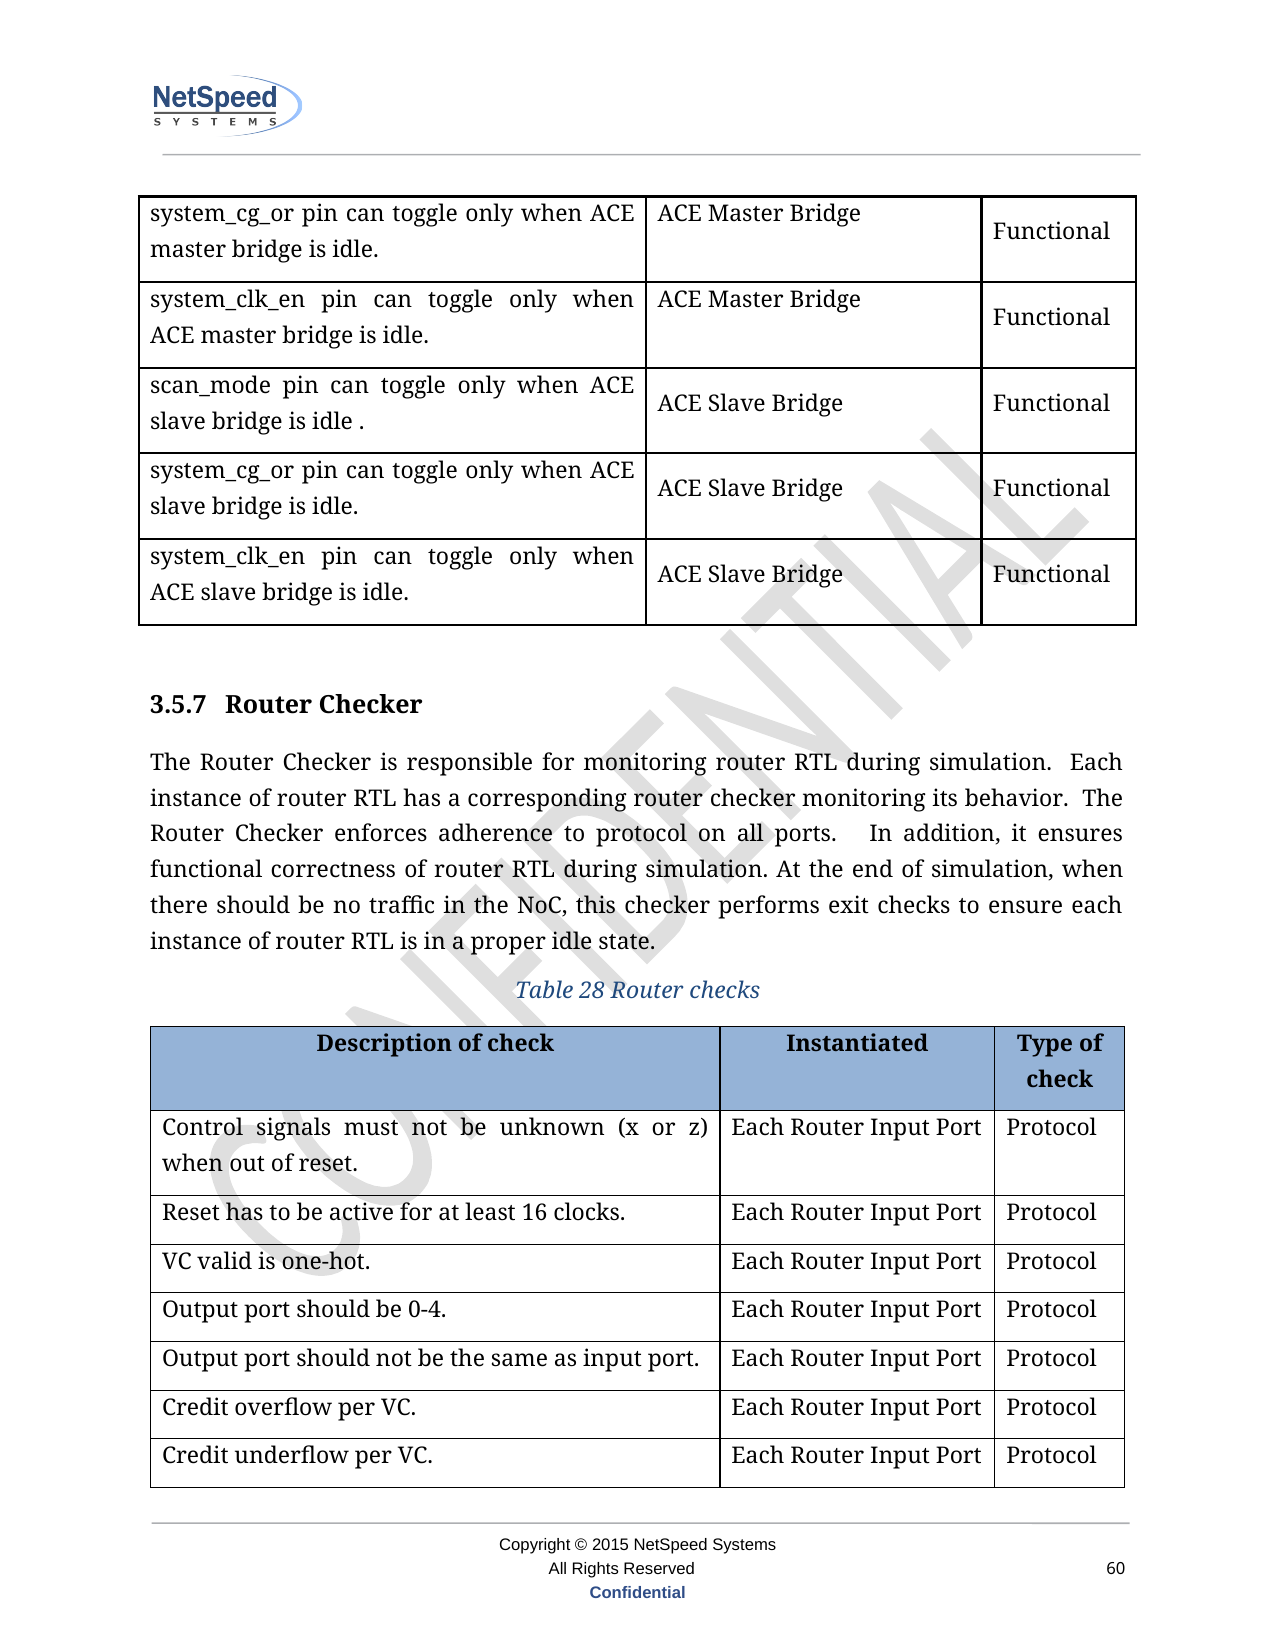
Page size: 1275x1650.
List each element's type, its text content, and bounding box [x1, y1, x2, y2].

table_cell Each Router Input Port [721, 1391, 994, 1438]
table_cell Each Router Input Port [721, 1196, 994, 1243]
table_cell ACE Master Bridge [647, 283, 980, 367]
table_cell system_clk_en pin can toggle only when ACE slave bridge is idle. [140, 540, 645, 623]
table_cell Each Router Input Port [721, 1293, 994, 1341]
picture [150, 75, 303, 137]
table_cell VC valid is one-hot. [151, 1245, 719, 1292]
table_cell Protocol [995, 1342, 1124, 1389]
table_cell Protocol [995, 1111, 1124, 1195]
table_cell Credit overflow per VC. [151, 1391, 719, 1438]
table_cell Protocol [995, 1293, 1124, 1341]
table_cell Protocol [995, 1245, 1124, 1292]
table_cell Protocol [995, 1391, 1124, 1438]
table_cell Functional [983, 369, 1135, 452]
table_cell Each Router Input Port [721, 1439, 994, 1487]
table_cell Each Router Input Port [721, 1111, 994, 1195]
text The Router Checker is responsible for monitoring router RTL during simulation. Each instance of router RTL has a corresponding router checker monitoring its behavior. The Router Checker enforces adherence to protocol on all ports. In addition, it ensures functional correctness of router RTL during simulation. At the end of simulation, when there should be no traffic in the NoC, this checker performs exit checks to ensure each instance of router RTL is in a proper idle state. [150, 746, 1125, 956]
table_cell Protocol [995, 1196, 1124, 1243]
table_cell ACE Slave Bridge [647, 369, 980, 452]
table_cell system_cg_or pin can toggle only when ACE master bridge is idle. [140, 198, 645, 281]
table_cell ACE Slave Bridge [647, 540, 980, 623]
table_header Description of check [151, 1027, 719, 1110]
table_cell Reset has to be active for at least 16 clocks. [151, 1196, 719, 1243]
text Table 28 Router checks [150, 974, 1125, 1005]
table_cell Functional [983, 540, 1135, 623]
table_header Instantiated [721, 1027, 994, 1110]
table_cell Each Router Input Port [721, 1342, 994, 1389]
table_cell ACE Slave Bridge [647, 454, 980, 538]
table_cell Each Router Input Port [721, 1245, 994, 1292]
table_cell ACE Master Bridge [647, 198, 980, 281]
table_cell Control signals must not be unknown (x or z) when out of reset. [151, 1111, 719, 1195]
table_cell scan_mode pin can toggle only when ACE slave bridge is idle . [140, 369, 645, 452]
table_cell Protocol [995, 1439, 1124, 1487]
table_cell Credit underflow per VC. [151, 1439, 719, 1487]
table_cell system_cg_or pin can toggle only when ACE slave bridge is idle. [140, 454, 645, 538]
table_cell Functional [983, 454, 1135, 538]
table_cell Functional [983, 283, 1135, 367]
subtitle Router Checker [150, 686, 1125, 721]
table_cell Output port should not be the same as input port. [151, 1342, 719, 1389]
table_cell Functional [983, 198, 1135, 281]
table_cell Output port should be 0-4. [151, 1293, 719, 1341]
table_header Type of check [995, 1027, 1124, 1110]
table_cell system_clk_en pin can toggle only when ACE master bridge is idle. [140, 283, 645, 367]
